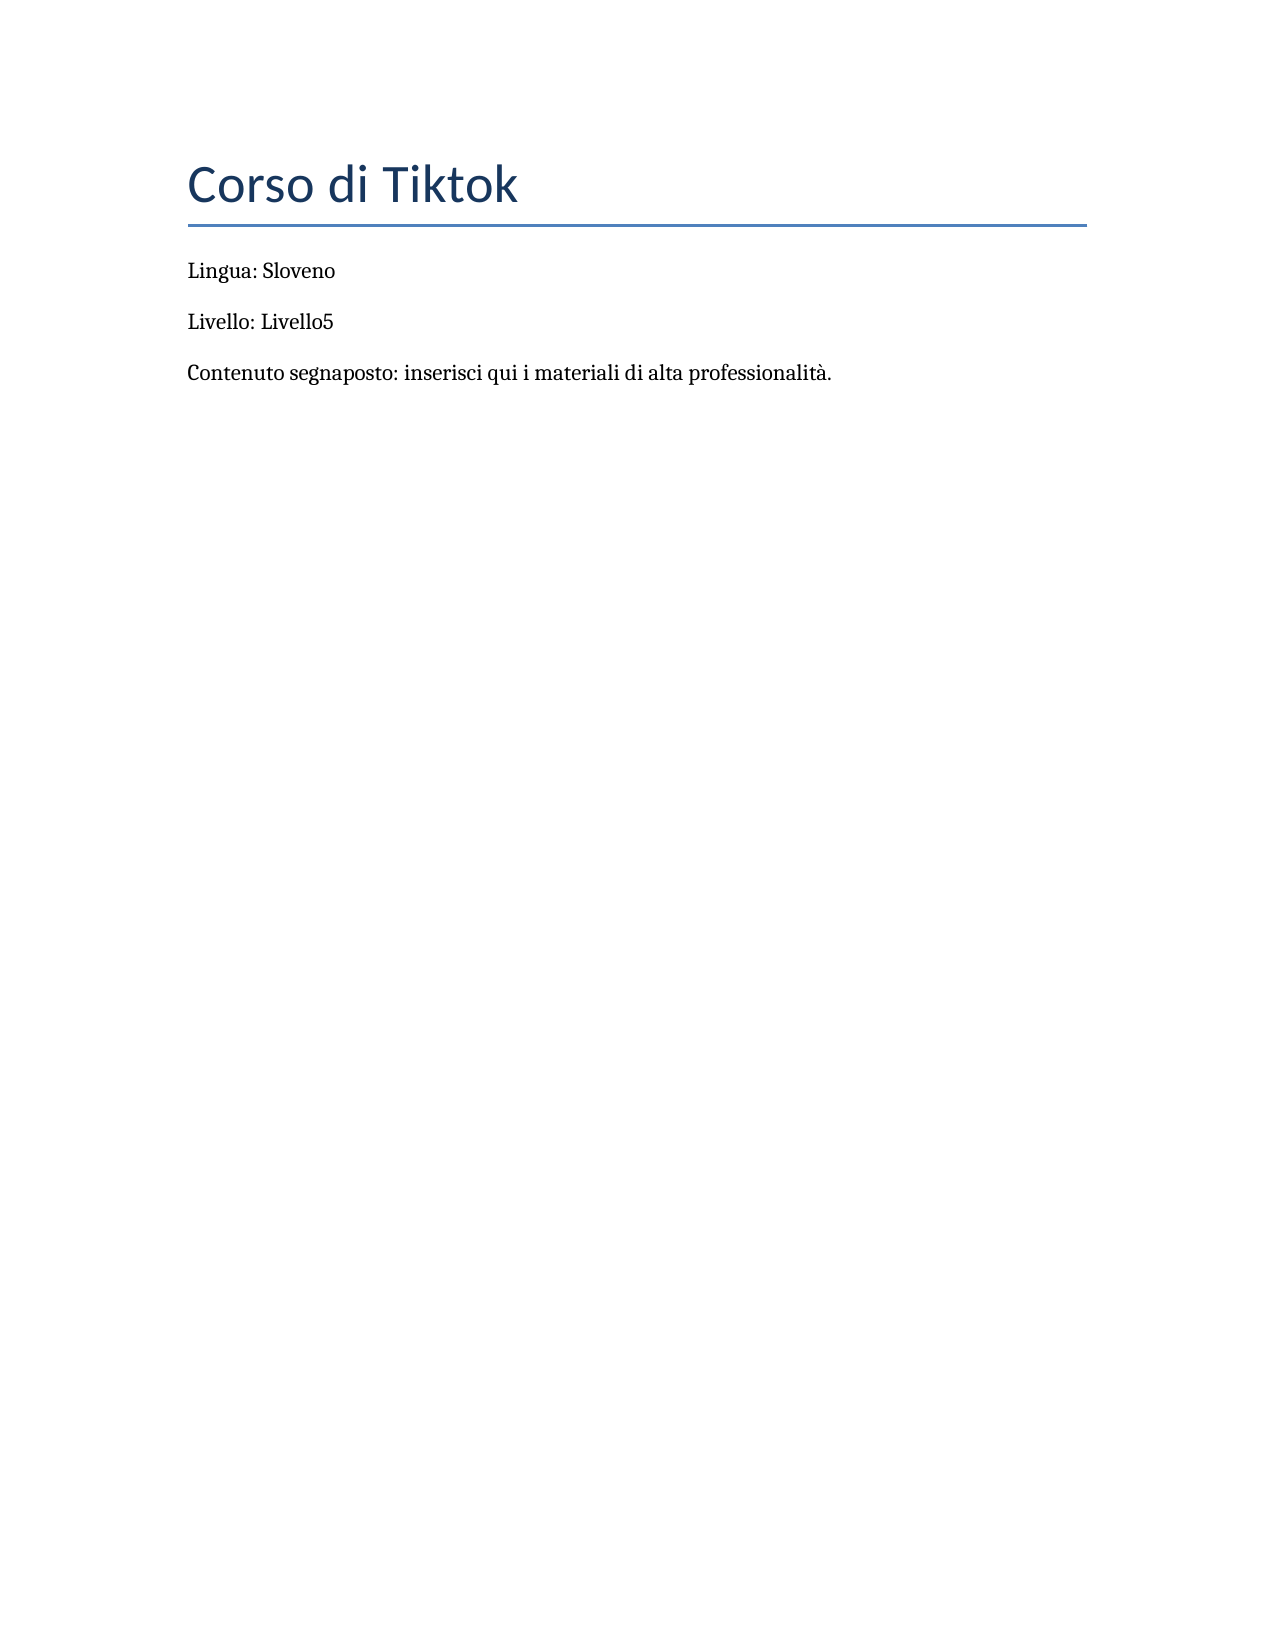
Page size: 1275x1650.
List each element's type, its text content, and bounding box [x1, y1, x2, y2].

text Contenuto segnaposto: inserisci qui i materiali di alta professionalità. [187, 360, 1087, 386]
text Livello: Livello5 [187, 309, 1087, 335]
title Corso di Tiktok [187, 150, 1087, 227]
text Lingua: Sloveno [187, 258, 1087, 284]
